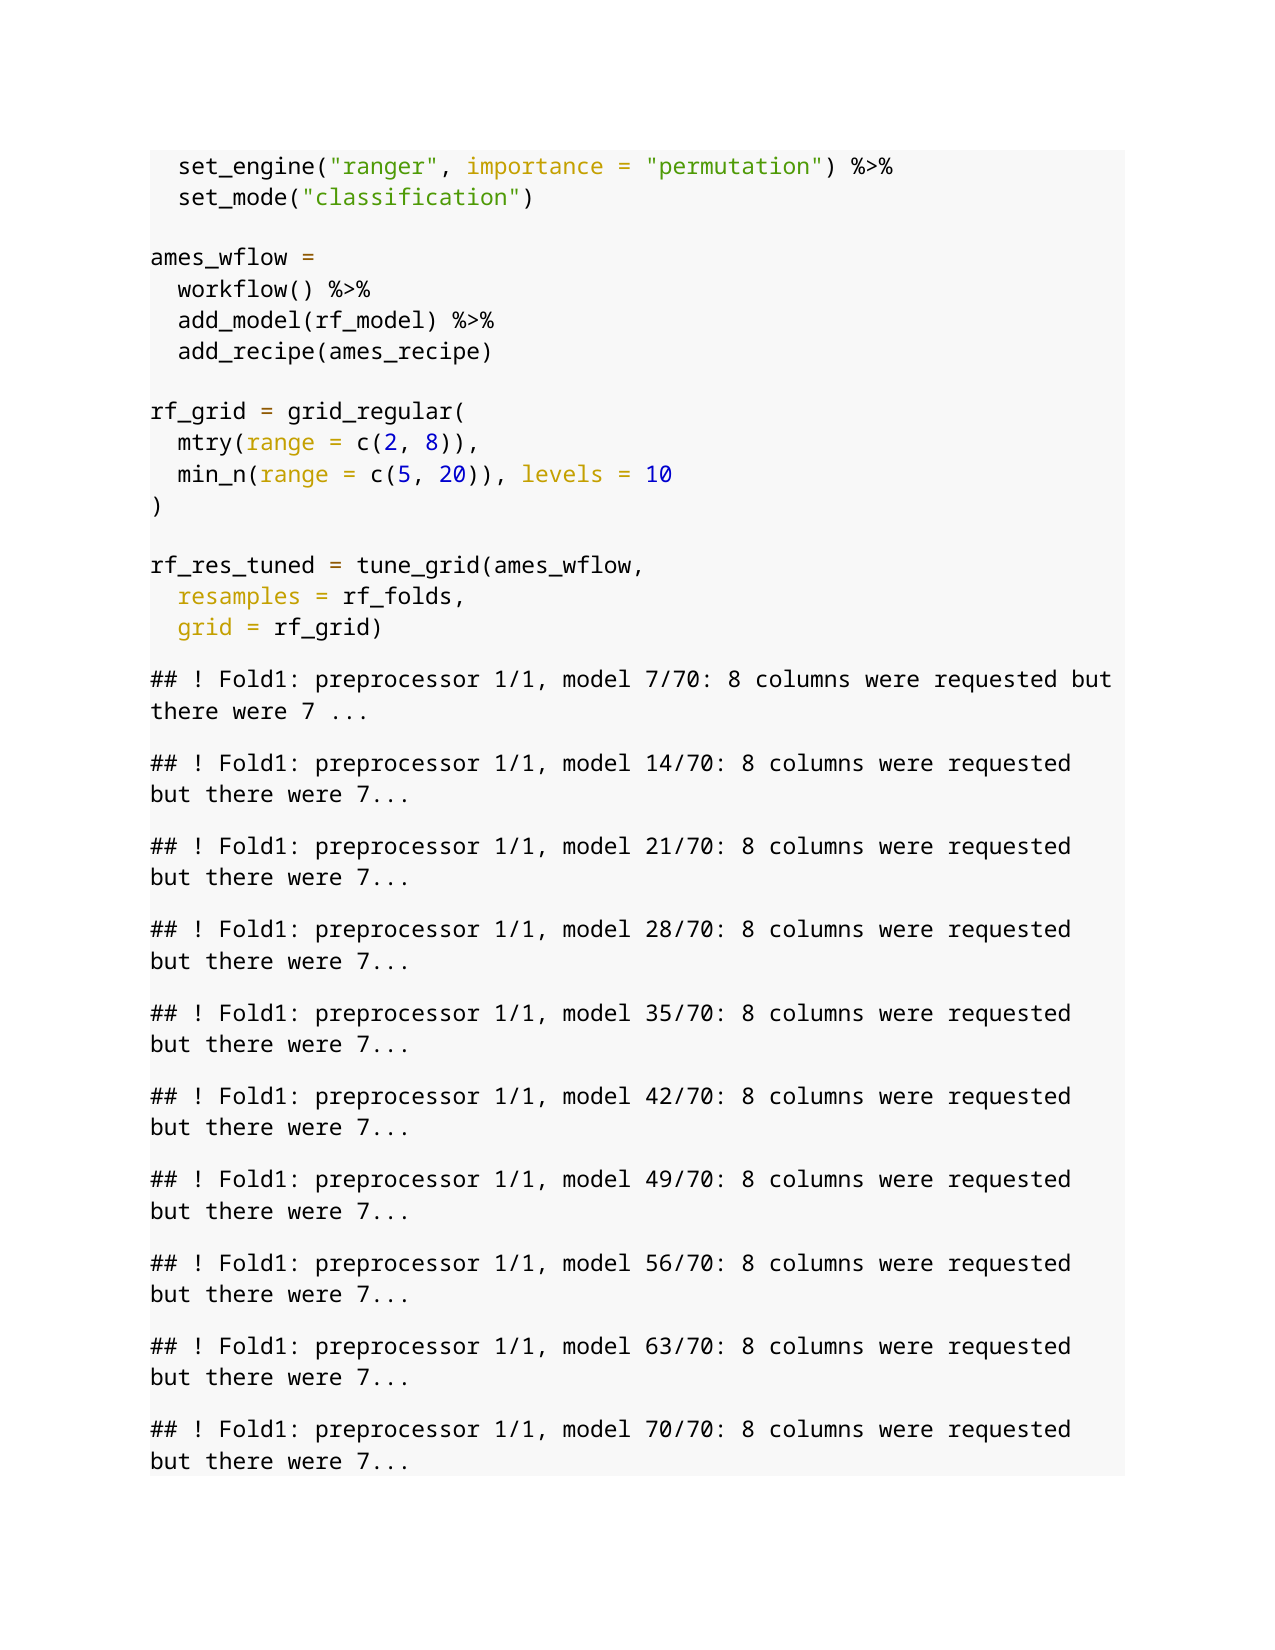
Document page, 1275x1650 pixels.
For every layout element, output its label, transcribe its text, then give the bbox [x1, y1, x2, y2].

text ## ! Fold1: preprocessor 1/1, model 49/70: 8 columns were requested but there were 7... [150, 1163, 1125, 1226]
text ## ! Fold1: preprocessor 1/1, model 42/70: 8 columns were requested but there were 7... [150, 1080, 1125, 1142]
text ## ! Fold1: preprocessor 1/1, model 21/70: 8 columns were requested but there were 7... [150, 830, 1125, 892]
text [150, 150, 1125, 642]
text ## ! Fold1: preprocessor 1/1, model 63/70: 8 columns were requested but there were 7... [150, 1330, 1125, 1392]
text ## ! Fold1: preprocessor 1/1, model 7/70: 8 columns were requested but there were 7 ... [150, 663, 1125, 726]
text ## ! Fold1: preprocessor 1/1, model 56/70: 8 columns were requested but there were 7... [150, 1247, 1125, 1309]
text ## ! Fold1: preprocessor 1/1, model 14/70: 8 columns were requested but there were 7... [150, 747, 1125, 809]
text ## ! Fold1: preprocessor 1/1, model 70/70: 8 columns were requested but there were 7... [150, 1413, 1125, 1476]
text ## ! Fold1: preprocessor 1/1, model 35/70: 8 columns were requested but there were 7... [150, 997, 1125, 1059]
text ## ! Fold1: preprocessor 1/1, model 28/70: 8 columns were requested but there were 7... [150, 913, 1125, 976]
